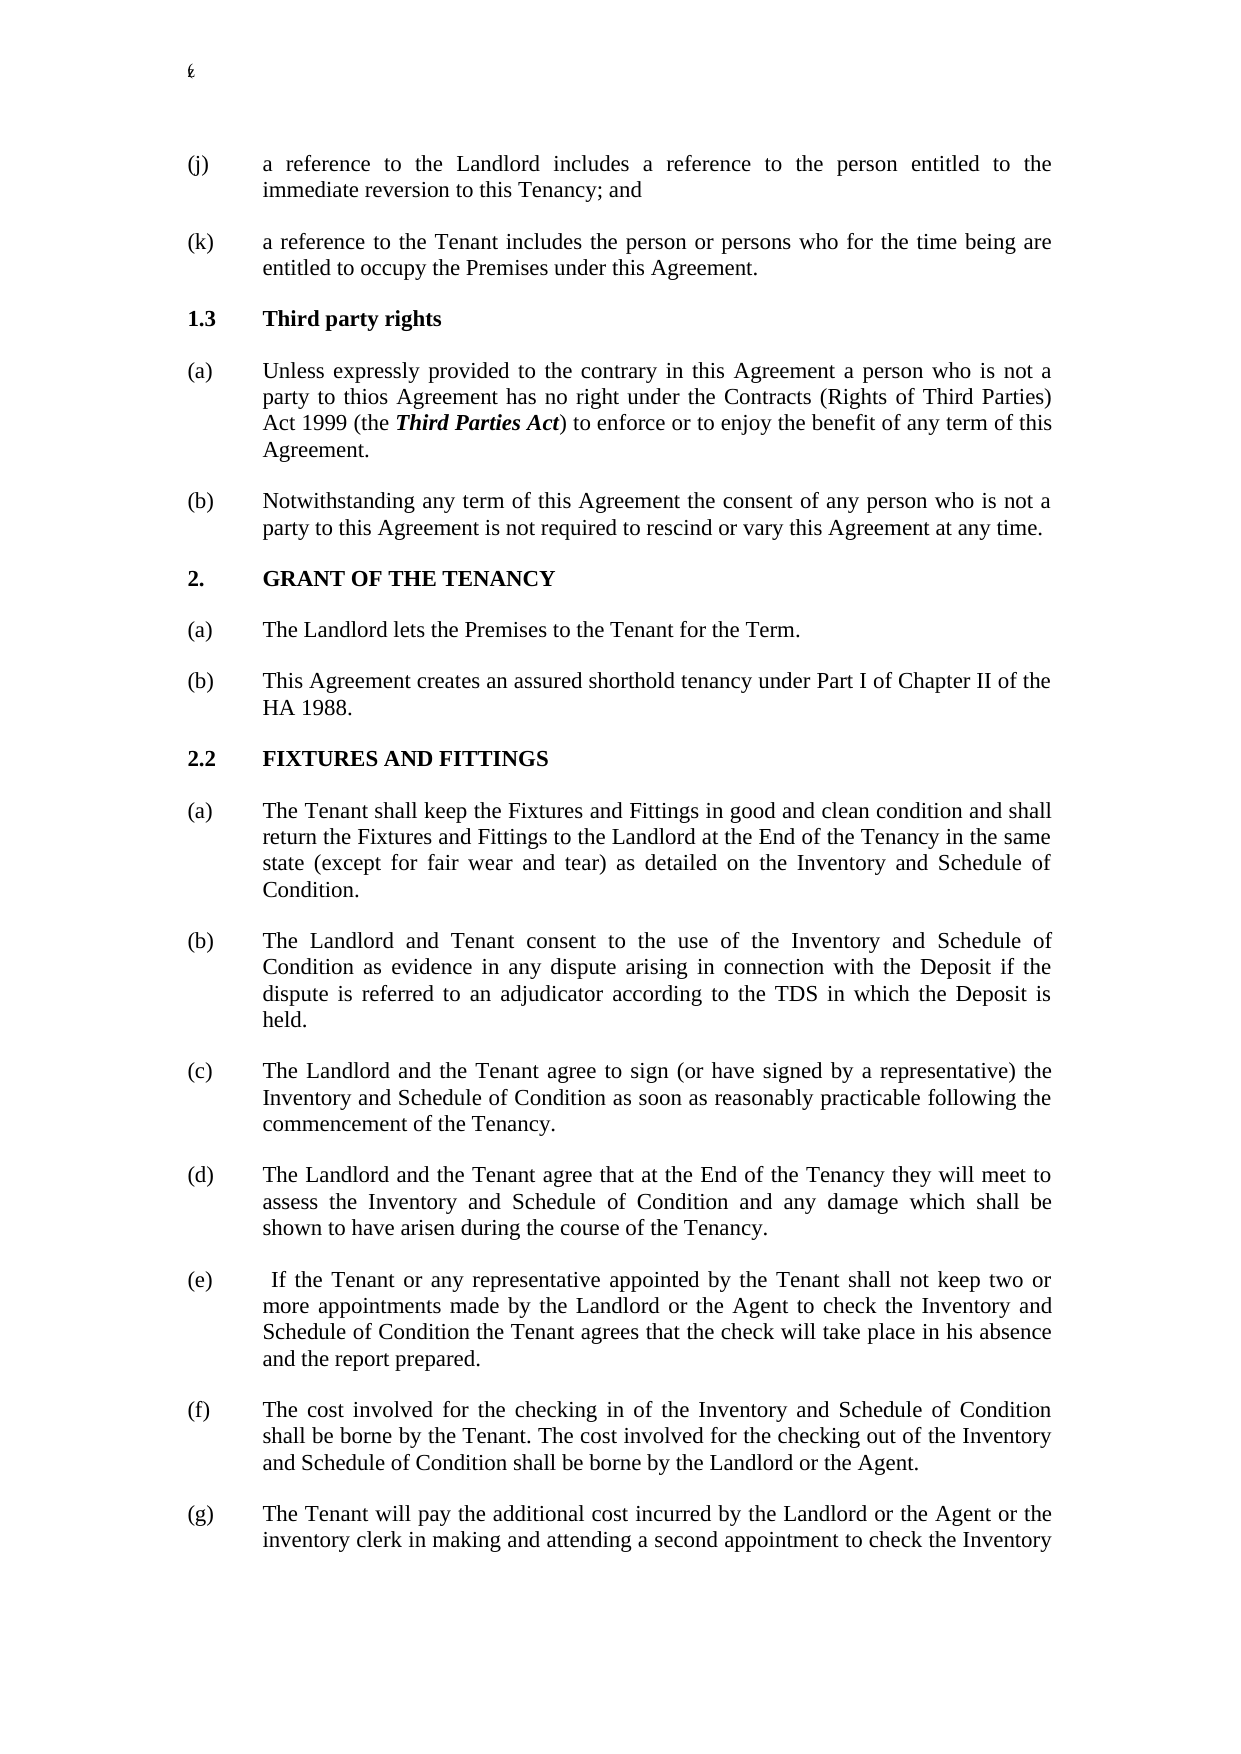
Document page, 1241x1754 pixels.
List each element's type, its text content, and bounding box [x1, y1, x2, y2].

text The Landlord lets the Premises to the Tenant for the Term. [187, 616, 1053, 643]
text The Landlord and the Tenant agree to sign (or have signed by a representative) the Inventory and Schedule of Condition as soon as reasonably practicable following the commencement of the Tenancy. [187, 1057, 1053, 1137]
text The cost involved for the checking in of the Inventory and Schedule of Condition shall be borne by the Tenant. The cost involved for the checking out of the Inventory and Schedule of Condition shall be borne by the Landlord or the Agent. [187, 1396, 1053, 1475]
text FIXTURES AND FITTINGS [187, 745, 1053, 772]
text The Landlord and Tenant consent to the use of the Inventory and Schedule of Condition as evidence in any dispute arising in connection with the Deposit if the dispute is referred to an adjudicator according to the TDS in which the Deposit is held. [187, 927, 1053, 1032]
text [187, 1500, 1053, 1553]
text This Agreement creates an assured shorthold tenancy under Part I of Chapter II of the HA 1988. [187, 668, 1053, 720]
text If the Tenant or any representative appointed by the Tenant shall not keep two or more appointments made by the Landlord or the Agent to check the Inventory and Schedule of Condition the Tenant agrees that the check will take place in his absence and the report prepared. [187, 1266, 1053, 1371]
text a reference to the Tenant includes the person or persons who for the time being are entitled to occupy the Premises under this Agreement. [187, 228, 1053, 280]
text Notwithstanding any term of this Agreement the consent of any person who is not a party to this Agreement is not required to rescind or vary this Agreement at any time. [187, 487, 1053, 540]
text Third party rights [187, 305, 1053, 332]
text GRANT OF THE TENANCY [187, 565, 1053, 591]
text a reference to the Landlord includes a reference to the person entitled to the immediate reversion to this Tenancy; and [187, 150, 1053, 203]
text Unless expressly provided to the contrary in this Agreement a person who is not a party to thios Agreement has no right under the Contracts (Rights of Third Parties) Act 1999 (the Third Parties Act) to enforce or to enjoy the benefit of any term of this Agreement. [187, 357, 1053, 462]
text The Tenant shall keep the Fixtures and Fittings in good and clean condition and shall return the Fixtures and Fittings to the Landlord at the End of the Tenancy in the same state (except for fair wear and tear) as detailed on the Inventory and Schedule of Condition. [187, 797, 1053, 902]
text The Landlord and the Tenant agree that at the End of the Tenancy they will meet to assess the Inventory and Schedule of Condition and any damage which shall be shown to have arisen during the course of the Tenancy. [187, 1162, 1053, 1241]
